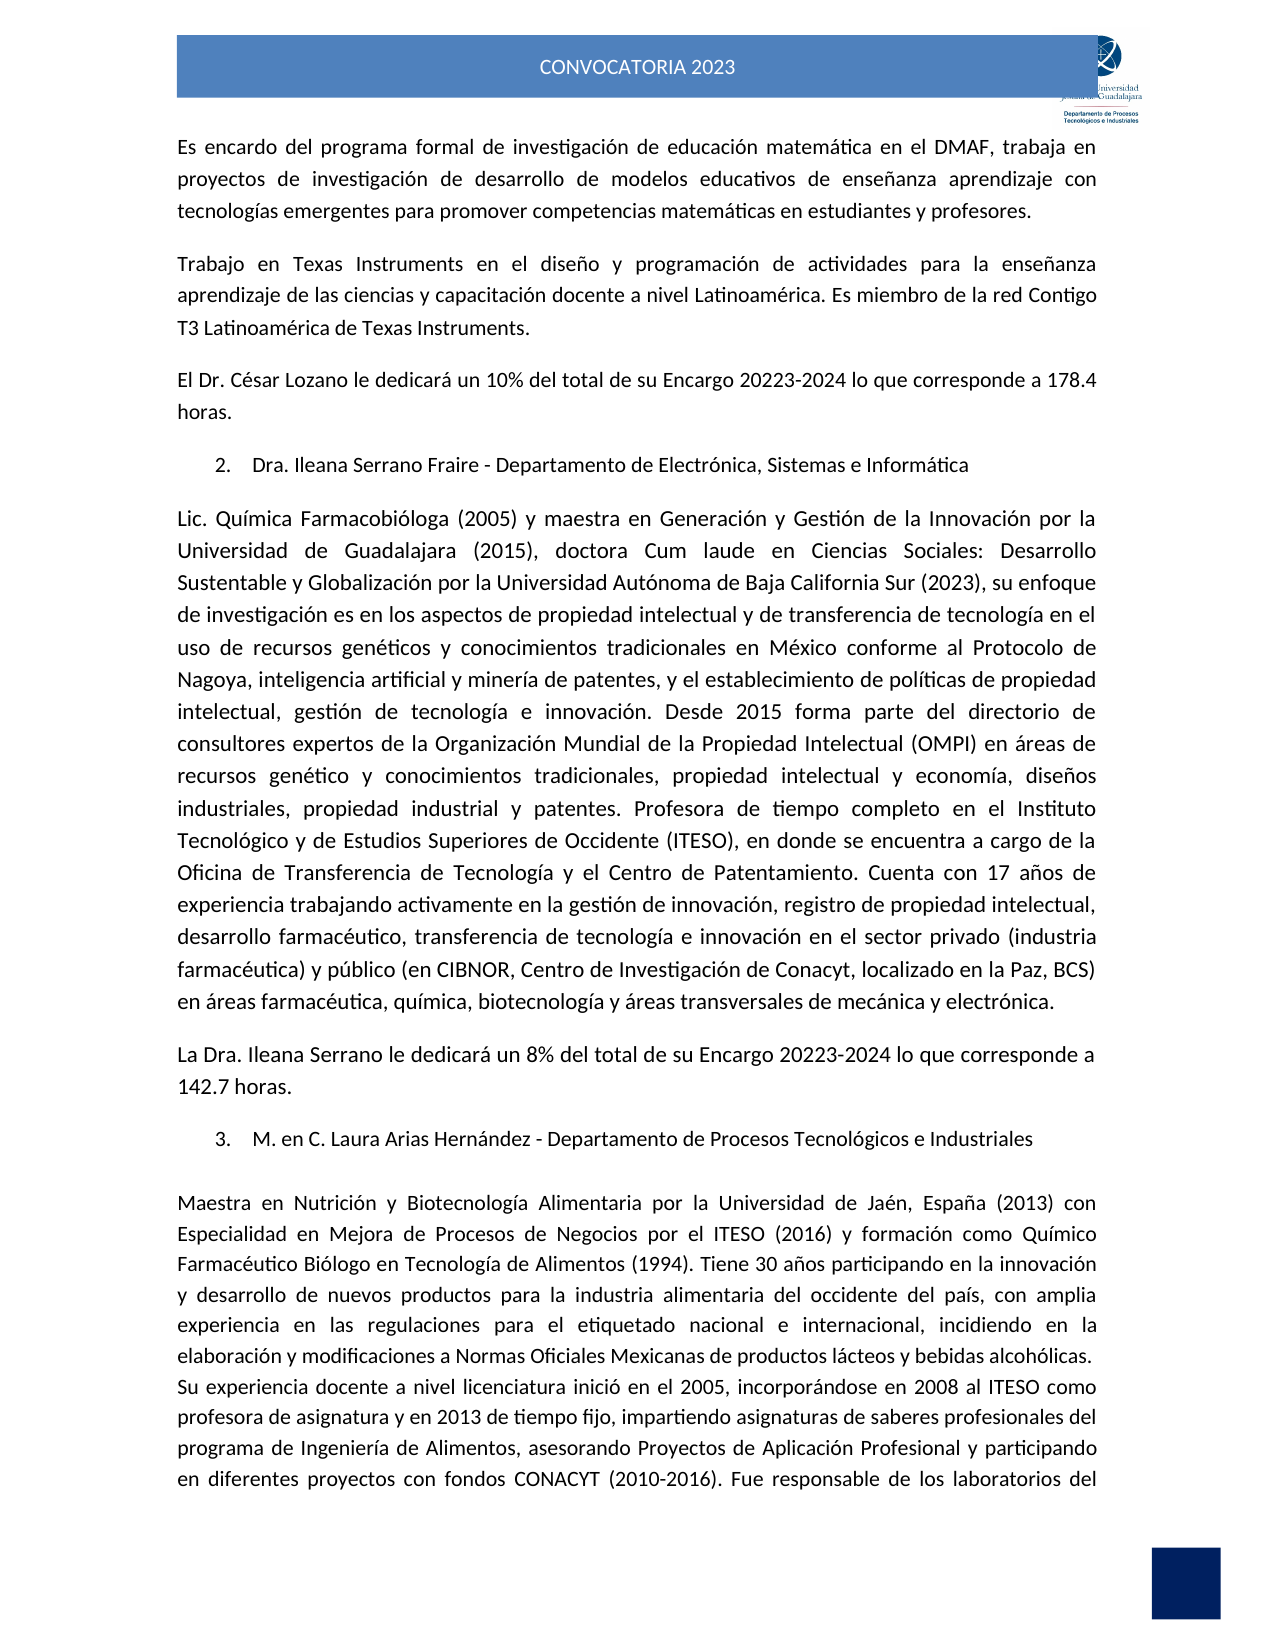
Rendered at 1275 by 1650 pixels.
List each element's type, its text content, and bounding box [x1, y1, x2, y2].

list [177, 1373, 1098, 1491]
text Es encardo del programa formal de investigación de educación matemática en el DMAF, trabaja en proyectos de investigación de desarrollo de modelos educativos de enseñanza aprendizaje con tecnologías emergentes para promover competencias matemáticas en estudiantes y profesores. [177, 133, 1098, 223]
text La Dra. Ileana Serrano le dedicará un 8% del total de su Encargo 20223-2024 lo que corresponde a 142.7 horas. [177, 1040, 1098, 1100]
text Lic. Química Farmacobióloga (2005) y maestra en Generación y Gestión de la Innovación por la Universidad de Guadalajara (2015), doctora Cum laude en Ciencias Sociales: Desarrollo Sustentable y Globalización por la Universidad Autónoma de Baja California Sur (2023), su enfoque de investigación es en los aspectos de propiedad intelectual y de transferencia de tecnología en el uso de recursos genéticos y conocimientos tradicionales en México conforme al Protocolo de Nagoya, inteligencia artificial y minería de patentes, y el establecimiento de políticas de propiedad intelectual, gestión de tecnología e innovación. Desde 2015 forma parte del directorio de consultores expertos de la Organización Mundial de la Propiedad Intelectual (OMPI) en áreas de recursos genético y conocimientos tradicionales, propiedad intelectual y economía, diseños industriales, propiedad industrial y patentes. Profesora de tiempo completo en el Instituto Tecnológico y de Estudios Superiores de Occidente (ITESO), en donde se encuentra a cargo de la Oficina de Transferencia de Tecnología y el Centro de Patentamiento. Cuenta con 17 años de experiencia trabajando activamente en la gestión de innovación, registro de propiedad intelectual, desarrollo farmacéutico, transferencia de tecnología e innovación en el sector privado (industria farmacéutica) y público (en CIBNOR, Centro de Investigación de Conacyt, localizado en la Paz, BCS) en áreas farmacéutica, química, biotecnología y áreas transversales de mecánica y electrónica. [177, 504, 1098, 1015]
text El Dr. César Lozano le dedicará un 10% del total de su Encargo 20223-2024 lo que corresponde a 178.4 horas. [177, 366, 1098, 425]
text Trabajo en Texas Instruments en el diseño y programación de actividades para la enseñanza aprendizaje de las ciencias y capacitación docente a nivel Latinoamérica. Es miembro de la red Contigo T3 Latinoamérica de Texas Instruments. [177, 250, 1098, 340]
list Maestra en Nutrición y Biotecnología Alimentaria por la Universidad de Jaén, España (2013) con Especialidad en Mejora de Procesos de Negocios por el ITESO (2016) y formación como Químico Farmacéutico Biólogo en Tecnología de Alimentos (1994). Tiene 30 años participando en la innovación y desarrollo de nuevos productos para la industria alimentaria del occidente del país, con amplia experiencia en las regulaciones para el etiquetado nacional e internacional, incidiendo en la elaboración y modificaciones a Normas Oficiales Mexicanas de productos lácteos y bebidas alcohólicas. [177, 1189, 1098, 1369]
list Dra. Ileana Serrano Fraire - Departamento de Electrónica, Sistemas e Informática [214, 451, 1098, 478]
picture [1051, 27, 1150, 130]
list M. en C. Laura Arias Hernández - Departamento de Procesos Tecnológicos e Industriales [214, 1125, 1098, 1152]
